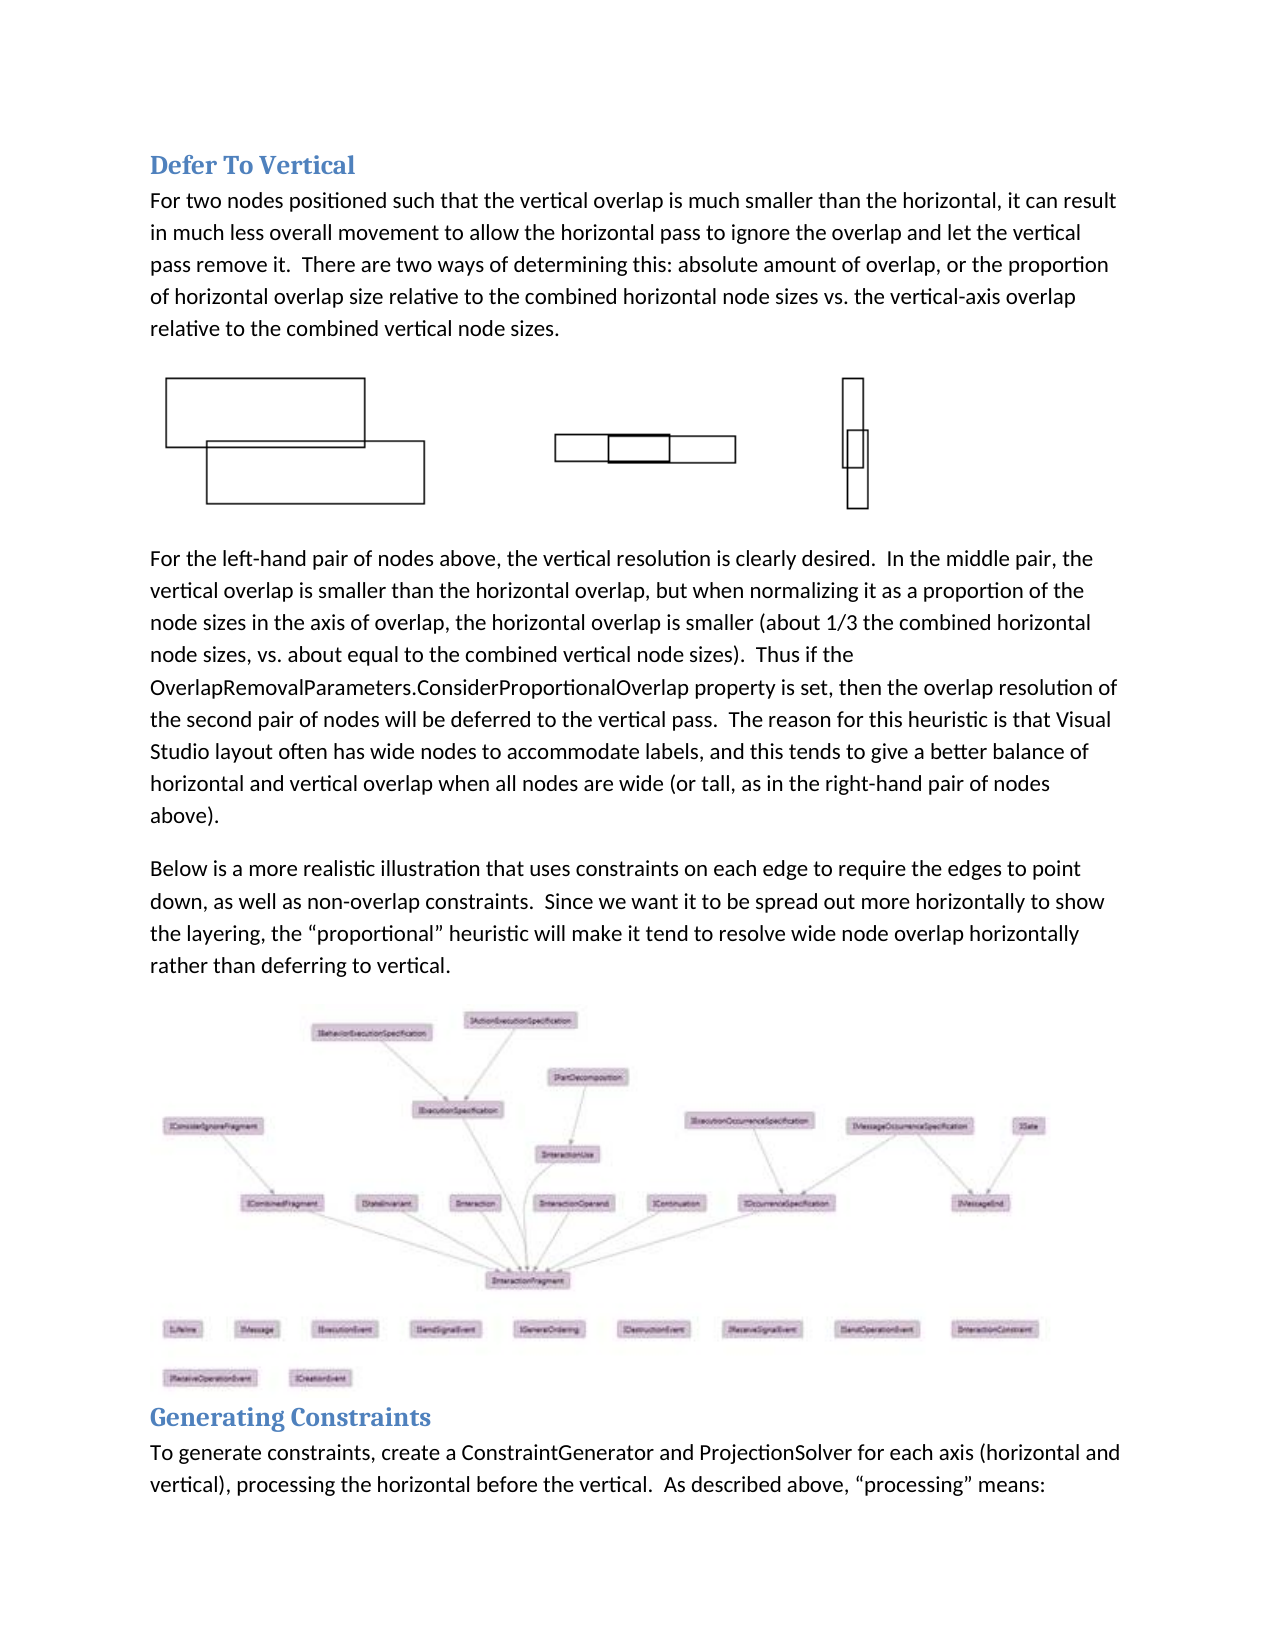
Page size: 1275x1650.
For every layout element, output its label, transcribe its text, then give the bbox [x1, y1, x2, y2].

text To generate constraints, create a ConstraintGenerator and ProjectionSolver for each axis (horizontal and vertical), processing the horizontal before the vertical. As described above, “processing” means: [150, 1438, 1125, 1498]
picture [150, 370, 455, 519]
picture [825, 367, 891, 519]
subtitle Defer To Vertical [150, 150, 1125, 181]
text For the left-hand pair of nodes above, the vertical resolution is clearly desired. In the middle pair, the vertical overlap is smaller than the horizontal overlap, but when normalizing it as a proportion of the node sizes in the axis of overlap, the horizontal overlap is smaller (about 1/3 the combined horizontal node sizes, vs. about equal to the combined vertical node sizes). Thus if the OverlapRemovalParameters.ConsiderProportionalOverlap property is set, then the overlap resolution of the second pair of nodes will be deferred to the vertical pass. The reason for this heuristic is that Visual Studio layout often has wide nodes to accommodate labels, and this tends to give a better balance of horizontal and vertical overlap when all nodes are wide (or tall, as in the right-hand pair of nodes above). [150, 544, 1125, 829]
text For two nodes positioned such that the vertical overlap is much smaller than the horizontal, it can result in much less overall movement to allow the horizontal pass to ignore the overlap and let the vertical pass remove it. There are two ways of determining this: absolute amount of overlap, or the proportion of horizontal overlap size relative to the combined horizontal node sizes vs. the vertical-axis overlap relative to the combined vertical node sizes. [150, 186, 1125, 342]
picture [525, 380, 774, 519]
text Below is a more realistic illustration that uses constraints on each edge to require the edges to point down, as well as non-overlap constraints. Since we want it to be spread out more horizontally to show the layering, the “proportional” heuristic will make it tend to resolve wide node overlap horizontally rather than deferring to vertical. [150, 854, 1125, 979]
picture [150, 1004, 1052, 1398]
